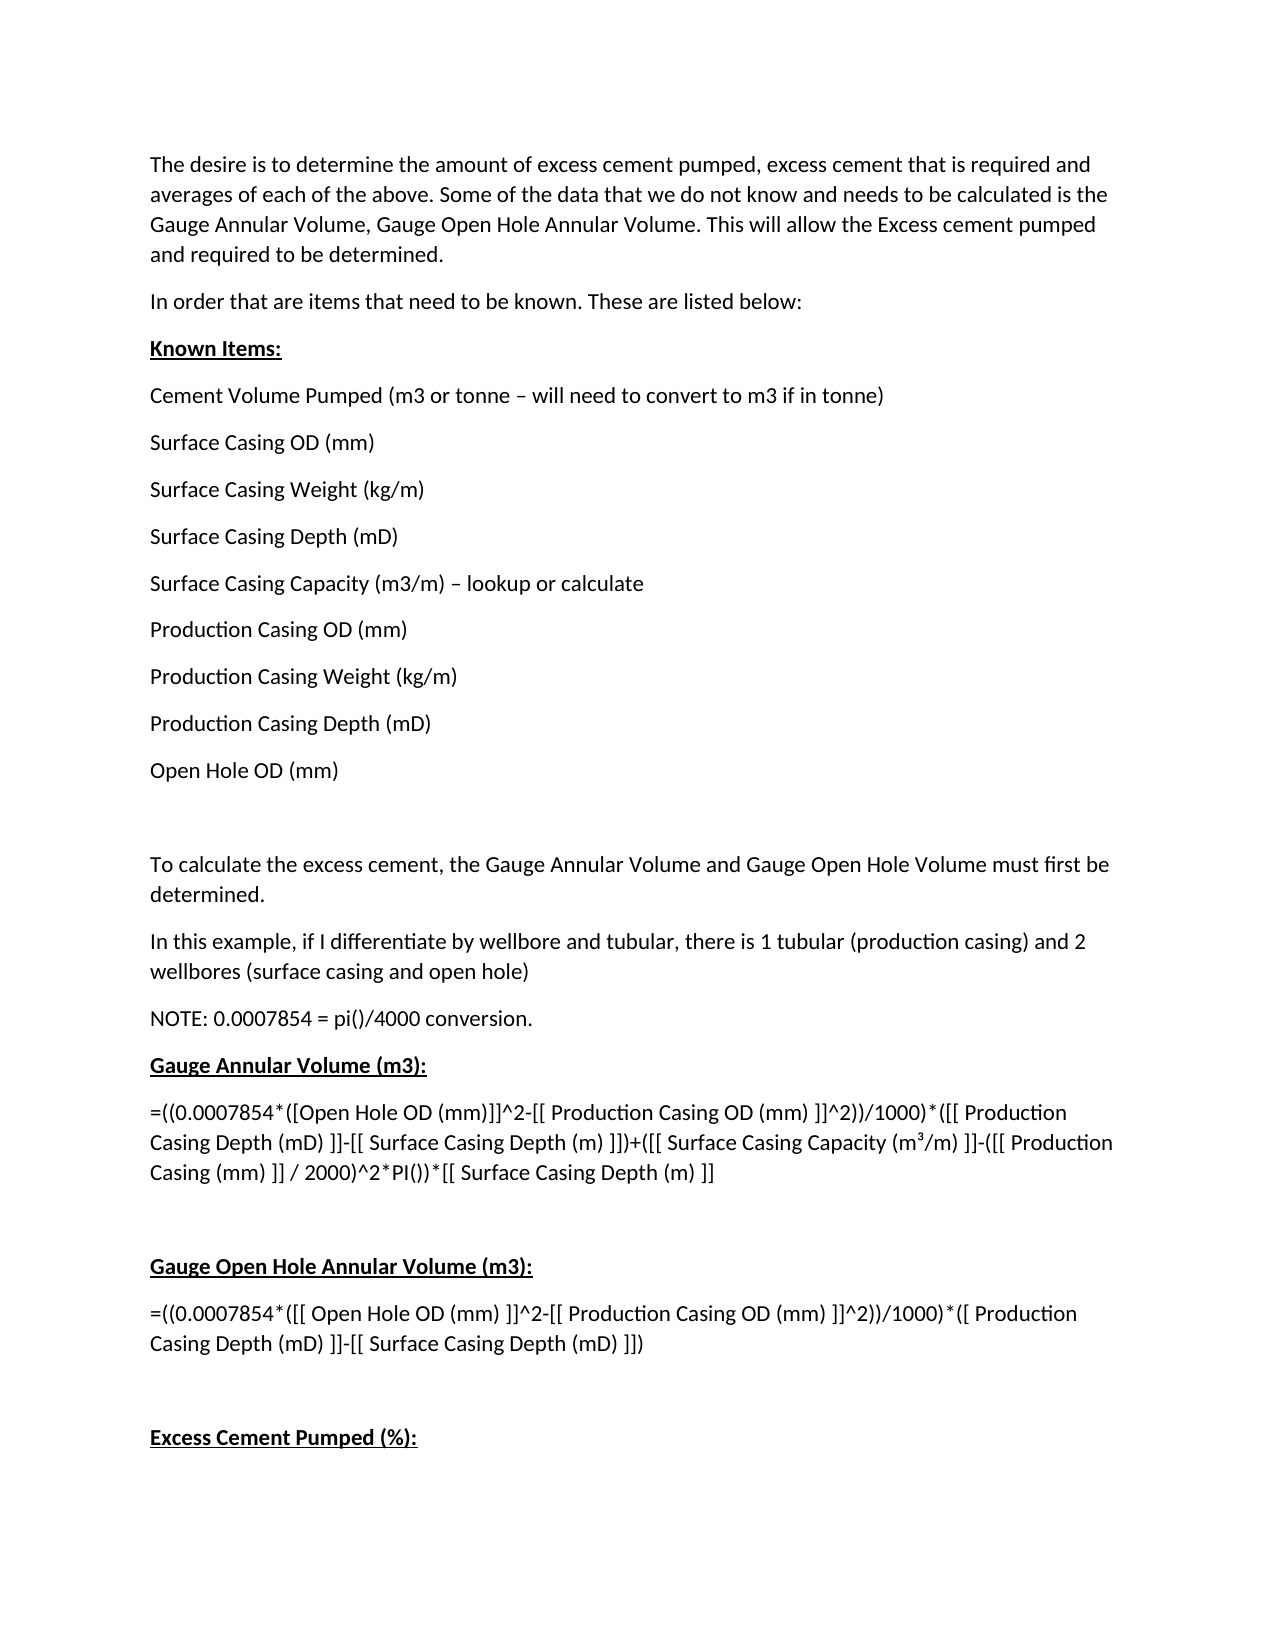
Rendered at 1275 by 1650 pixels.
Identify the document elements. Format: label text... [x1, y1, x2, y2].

text In this example, if I differentiate by wellbore and tubular, there is 1 tubular (production casing) and 2 wellbores (surface casing and open hole) [150, 927, 1125, 985]
text Known Items: [150, 334, 1125, 362]
text Production Casing OD (mm) [150, 616, 1125, 644]
text The desire is to determine the amount of excess cement pumped, excess cement that is required and averages of each of the above. Some of the data that we do not know and needs to be calculated is the Gauge Annular Volume, Gauge Open Hole Annular Volume. This will allow the Excess cement pumped and required to be determined. [150, 150, 1125, 269]
text =((0.0007854*([Open Hole OD (mm)]]^2-[[ Production Casing OD (mm) ]]^2))/1000)*([[ Production Casing Depth (mD) ]]-[[ Surface Casing Depth (m) ]])+([[ Surface Casing Capacity (m³/m) ]]-([[ Production Casing (mm) ]] / 2000)^2*PI())*[[ Surface Casing Depth (m) ]] [150, 1098, 1125, 1186]
text Surface Casing Capacity (m3/m) – lookup or calculate [150, 569, 1125, 597]
text Production Casing Depth (mD) [150, 709, 1125, 737]
text Excess Cement Pumped (%): [150, 1423, 1125, 1451]
text NOTE: 0.0007854 = pi()/4000 conversion. [150, 1004, 1125, 1032]
text To calculate the excess cement, the Gauge Annular Volume and Gauge Open Hole Volume must first be determined. [150, 850, 1125, 908]
text Cement Volume Pumped (m3 or tonne – will need to convert to m3 if in tonne) [150, 381, 1125, 409]
text Surface Casing OD (mm) [150, 428, 1125, 456]
text Surface Casing Weight (kg/m) [150, 475, 1125, 503]
text Gauge Open Hole Annular Volume (m3): [150, 1252, 1125, 1280]
text Surface Casing Depth (mD) [150, 522, 1125, 550]
text Production Casing Weight (kg/m) [150, 662, 1125, 691]
text Open Hole OD (mm) [150, 756, 1125, 784]
text =((0.0007854*([[ Open Hole OD (mm) ]]^2-[[ Production Casing OD (mm) ]]^2))/1000)*([ Production Casing Depth (mD) ]]-[[ Surface Casing Depth (mD) ]]) [150, 1299, 1125, 1357]
text Gauge Annular Volume (m3): [150, 1051, 1125, 1079]
text In order that are items that need to be known. These are listed below: [150, 287, 1125, 316]
